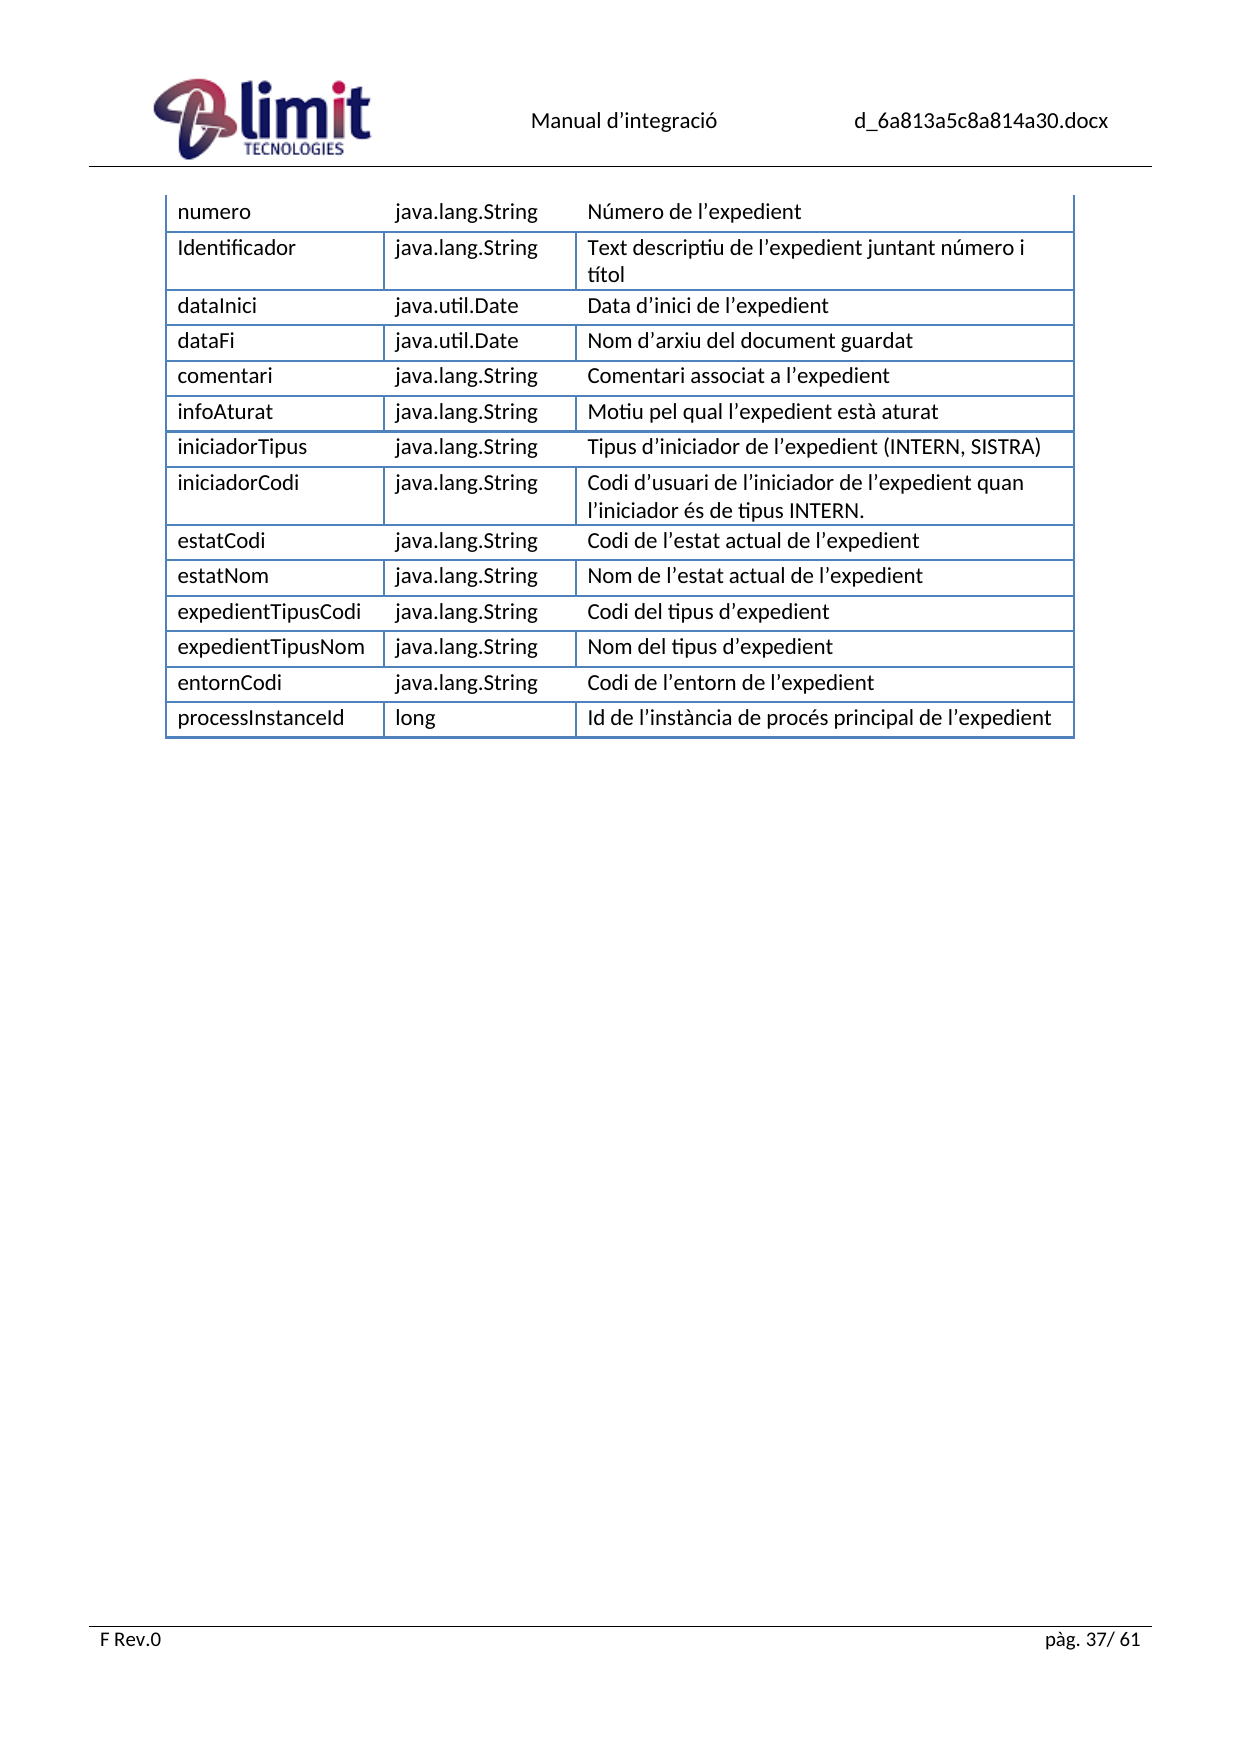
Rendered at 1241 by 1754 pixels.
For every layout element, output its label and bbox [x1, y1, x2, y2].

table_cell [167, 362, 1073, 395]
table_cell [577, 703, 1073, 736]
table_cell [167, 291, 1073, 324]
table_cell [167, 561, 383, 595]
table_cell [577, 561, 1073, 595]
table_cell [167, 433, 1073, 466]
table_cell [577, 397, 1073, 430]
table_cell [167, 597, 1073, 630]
picture [148, 73, 378, 166]
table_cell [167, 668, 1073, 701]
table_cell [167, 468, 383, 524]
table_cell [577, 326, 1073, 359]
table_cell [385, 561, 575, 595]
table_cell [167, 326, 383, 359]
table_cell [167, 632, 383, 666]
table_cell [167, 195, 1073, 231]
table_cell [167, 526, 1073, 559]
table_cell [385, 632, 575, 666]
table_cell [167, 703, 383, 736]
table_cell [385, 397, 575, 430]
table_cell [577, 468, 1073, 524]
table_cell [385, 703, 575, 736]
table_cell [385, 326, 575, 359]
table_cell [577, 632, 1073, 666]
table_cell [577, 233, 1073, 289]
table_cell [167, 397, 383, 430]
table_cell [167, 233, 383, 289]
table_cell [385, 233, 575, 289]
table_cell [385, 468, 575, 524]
